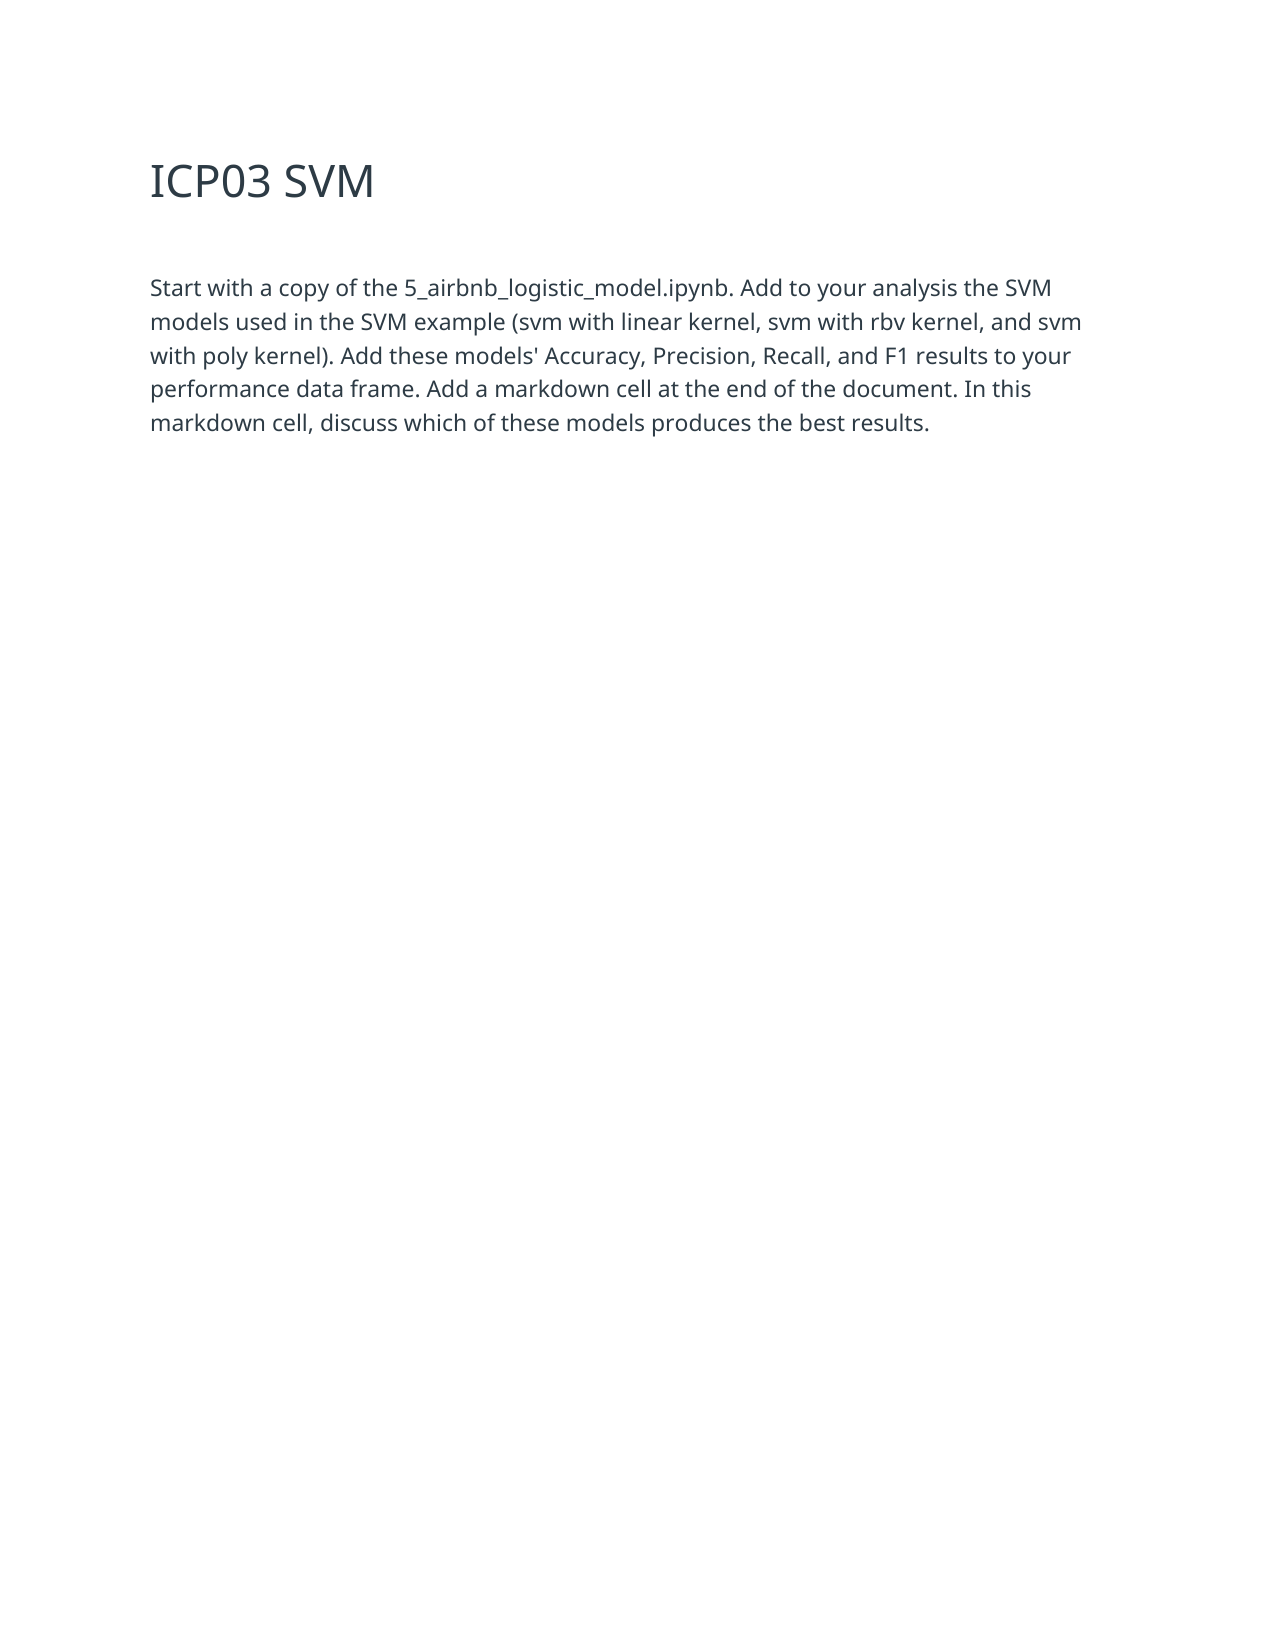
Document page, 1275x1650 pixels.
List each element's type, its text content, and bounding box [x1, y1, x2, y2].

text ICP03 SVM [150, 150, 1125, 211]
text Start with a copy of the 5_airbnb_logistic_model.ipynb. Add to your analysis the SVM models used in the SVM example (svm with linear kernel, svm with rbv kernel, and svm with poly kernel). Add these models' Accuracy, Precision, Recall, and F1 results to your performance data frame. Add a markdown cell at the end of the document. In this markdown cell, discuss which of these models produces the best results. [150, 272, 1125, 438]
